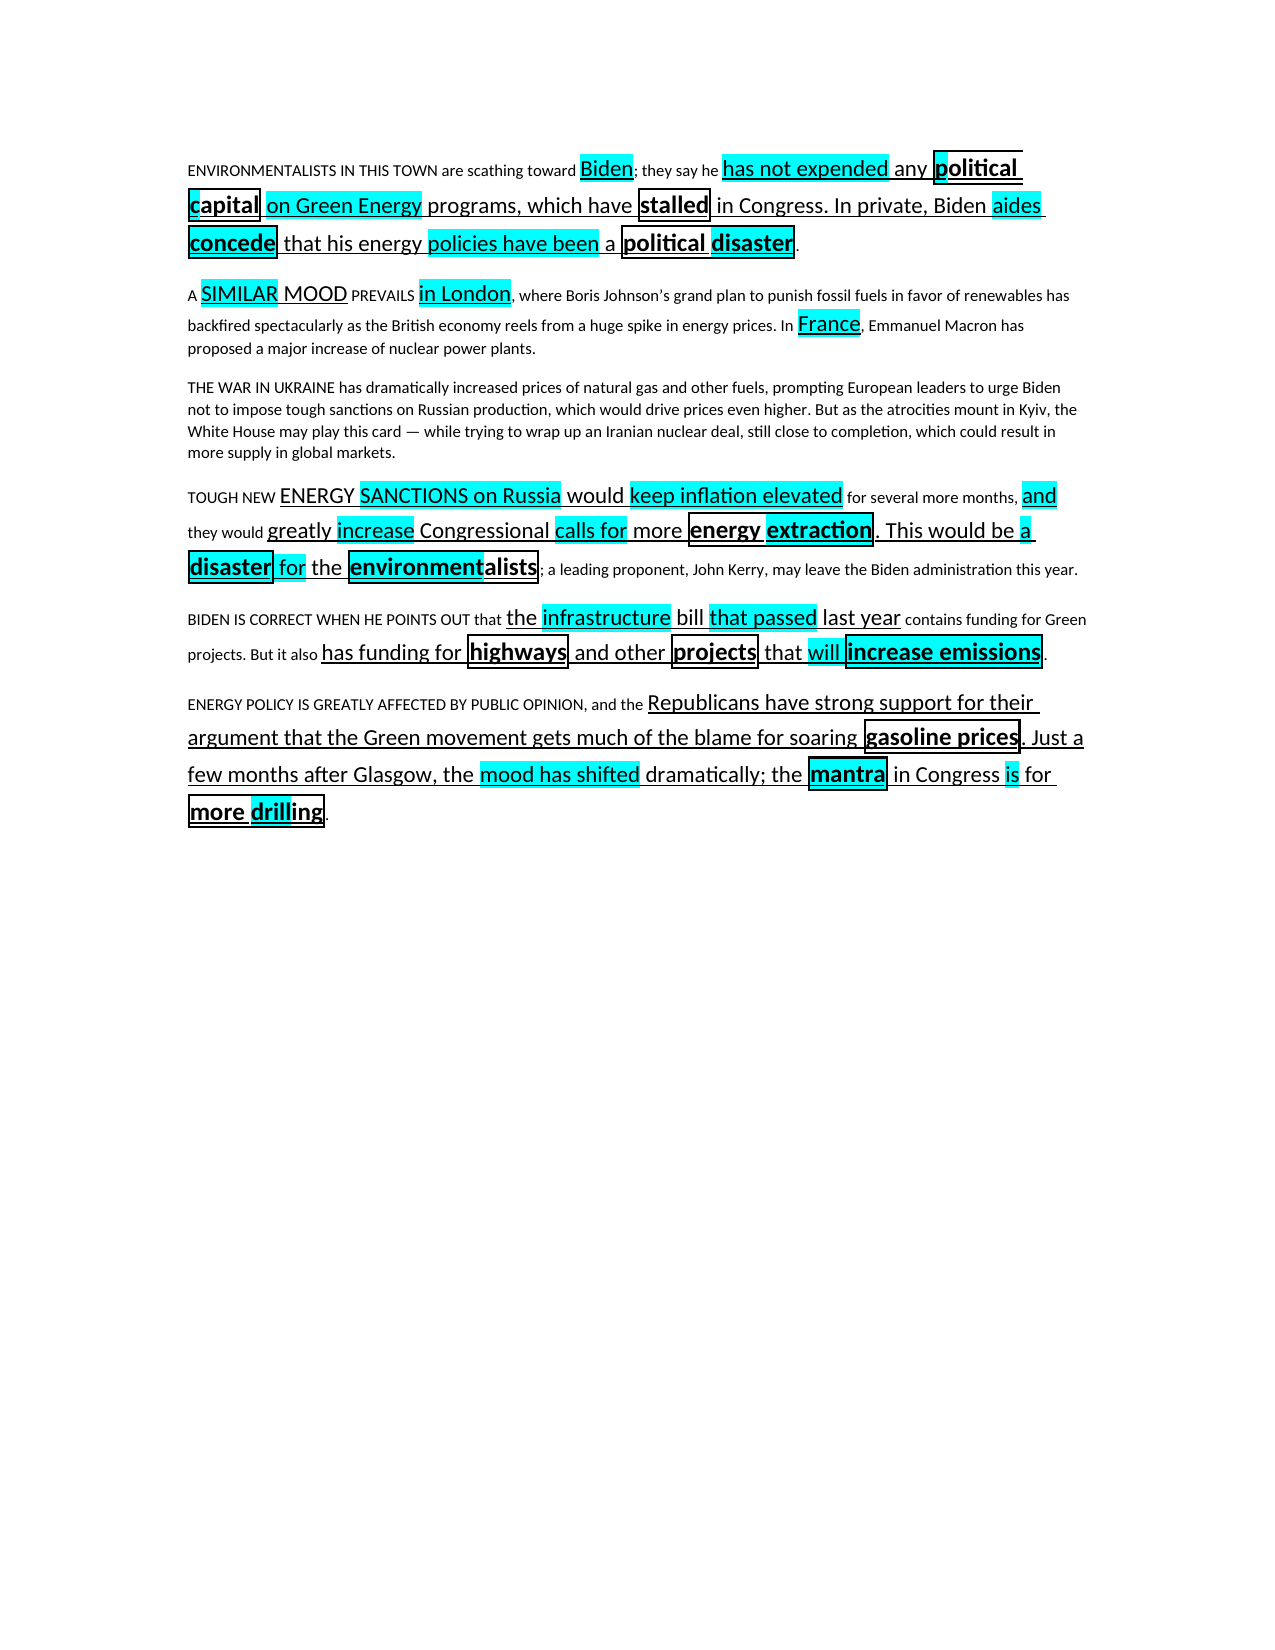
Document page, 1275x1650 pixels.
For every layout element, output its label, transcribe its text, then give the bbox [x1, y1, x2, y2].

text A SIMILAR MOOD PREVAILS in London, where Boris Johnson’s grand plan to punish fossil fuels in favor of renewables has backfired spectacularly as the British economy reels from a huge spike in energy prices. In France, Emmanuel Macron has proposed a major increase of nuclear power plants. [187, 279, 1087, 359]
text TOUGH NEW ENERGY SANCTIONS on Russia would keep inflation elevated for several more months, and they would greatly increase Congressional calls for more energy extraction. This would be a disaster for the environmentalists; a leading proponent, John Kerry, may leave the Biden administration this year. [187, 481, 1087, 584]
text ENERGY POLICY IS GREATLY AFFECTED BY PUBLIC OPINION, and the Republicans have strong support for their argument that the Green movement gets much of the blame for soaring gasoline prices. Just a few months after Glasgow, the mood has shifted dramatically; the mantra in Congress is for more drilling. [187, 688, 1087, 828]
text BIDEN IS CORRECT WHEN HE POINTS OUT that the infrastructure bill that passed last year contains funding for Green projects. But it also has funding for highways and other projects that will increase emissions. [187, 603, 1087, 669]
text ENVIRONMENTALISTS IN THIS TOWN are scathing toward Biden; they say he has not expended any political capital on Green Energy programs, which have stalled in Congress. In private, Biden aides concede that his energy policies have been a political disaster. [187, 150, 1087, 259]
text THE WAR IN UKRAINE has dramatically increased prices of natural gas and other fuels, prompting European leaders to urge Biden not to impose tough sanctions on Russian production, which would drive prices even higher. But as the atrocities mount in Kyiv, the White House may play this card — while trying to wrap up an Iranian nuclear deal, still close to completion, which could result in more supply in global markets. [187, 377, 1087, 463]
